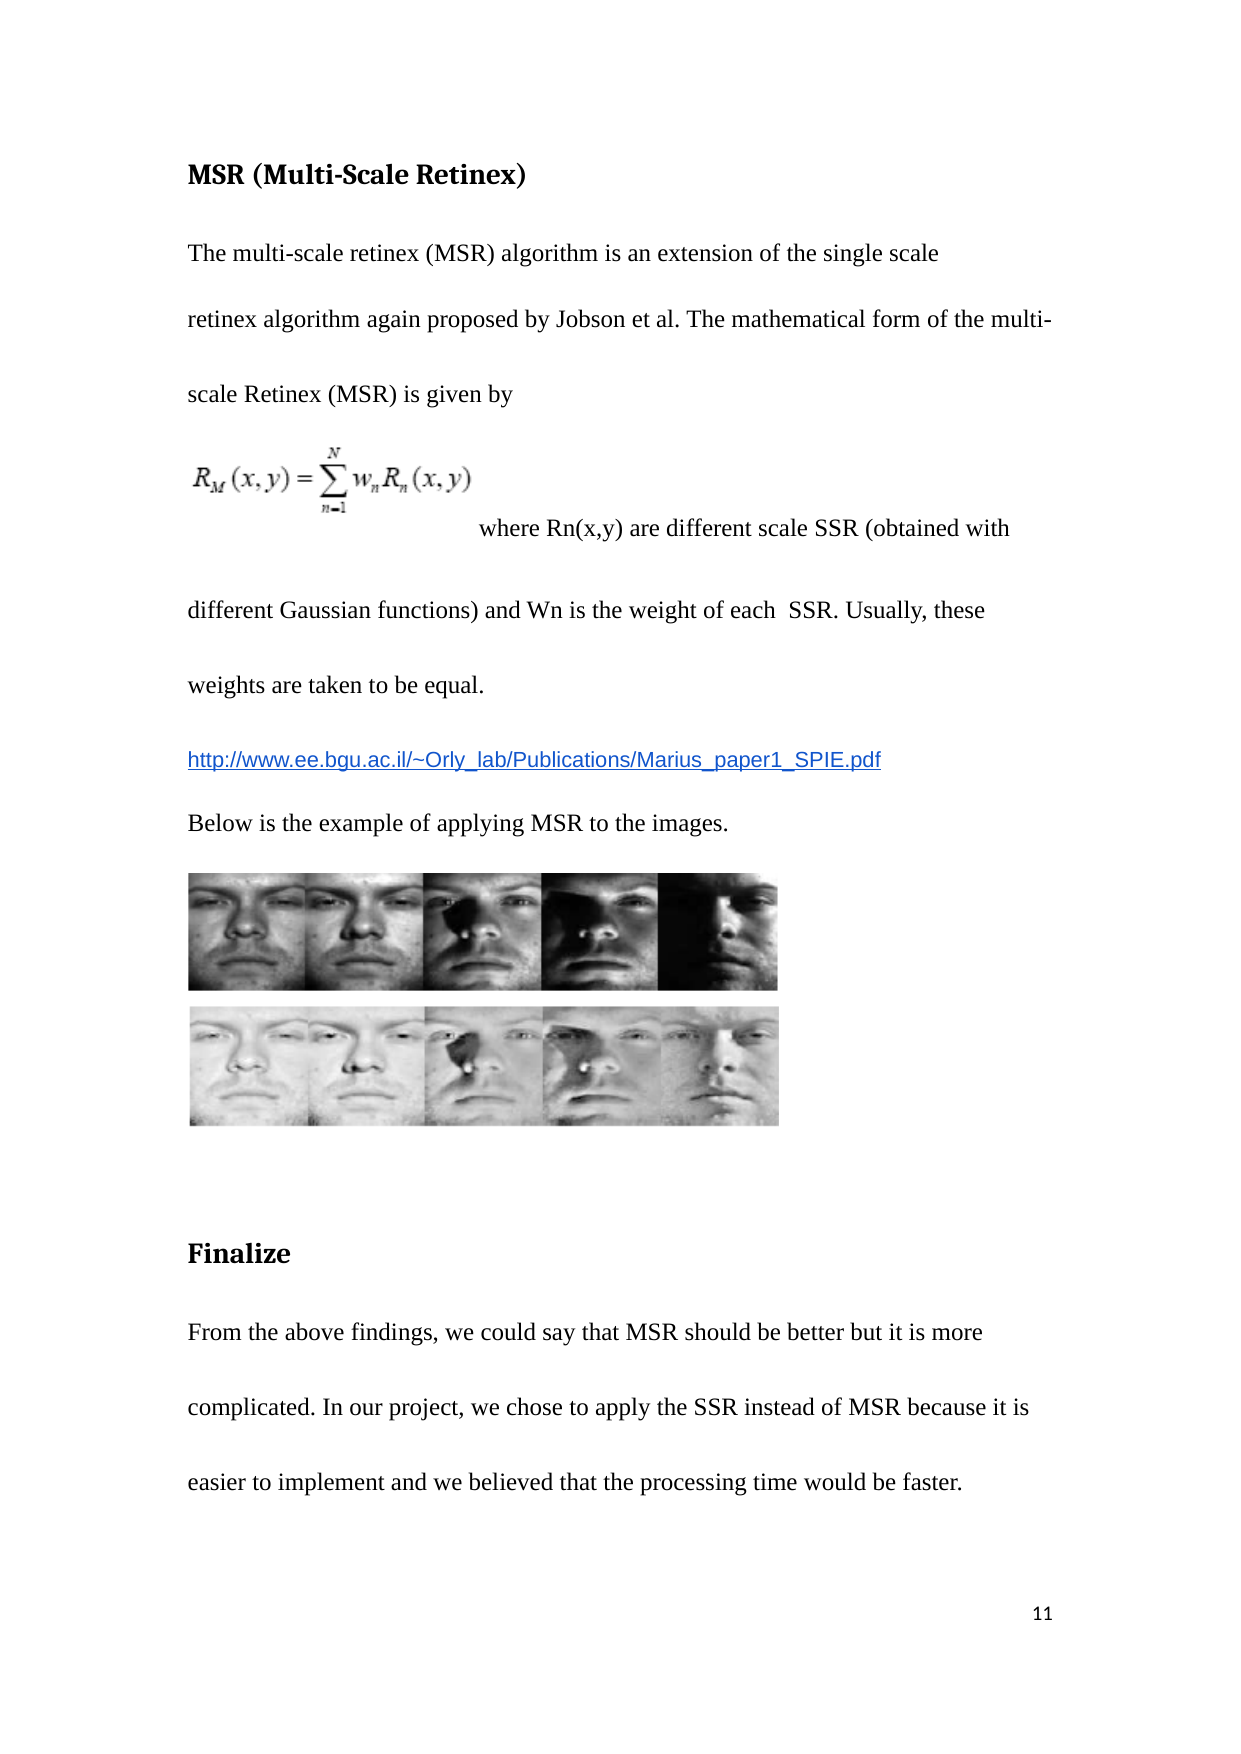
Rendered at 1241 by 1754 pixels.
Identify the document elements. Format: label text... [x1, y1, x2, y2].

text From the above findings, we could say that MSR should be better but it is more complicated. In our project, we chose to apply the SSR instead of MSR because it is easier to implement and we believed that the processing time would be faster. [187, 1313, 1053, 1500]
subtitle MSR (Multi-Scale Retinex) [187, 156, 1053, 194]
text where Rn(x,y) are different scale SSR (obtained with different Gaussian functions) and Wn is the weight of each SSR. Usually, these weights are taken to be equal. http://www.ee.bgu.ac.il/~Orly_lab/Publications/Marius_paper1_SPIE.pdf [187, 441, 1053, 778]
text The multi-scale retinex (MSR) algorithm is an extension of the single scale [187, 233, 1053, 271]
subtitle Finalize [187, 1236, 1053, 1273]
text retinex algorithm again proposed by Jobson et al. The mathematical form of the multi-scale Retinex (MSR) is given by [187, 300, 1053, 412]
text Below is the example of applying MSR to the images. [187, 804, 1053, 841]
